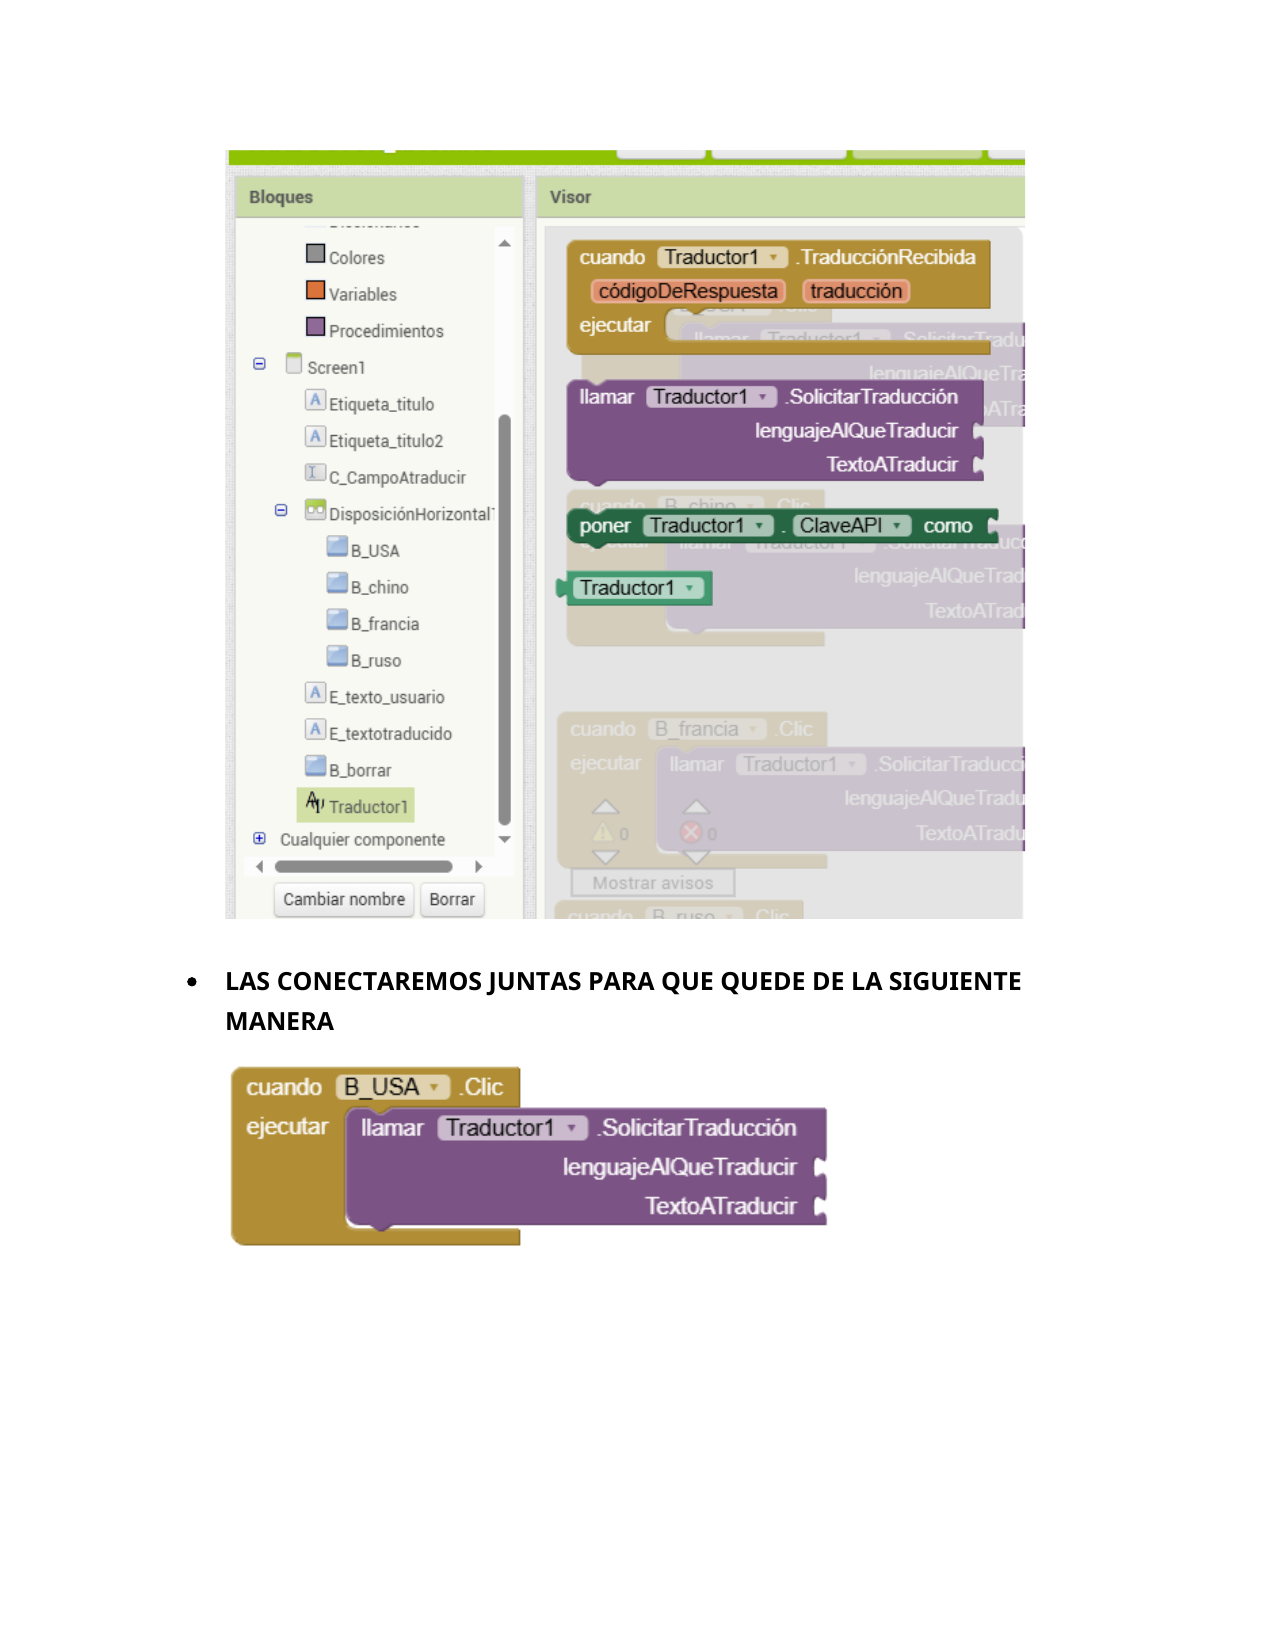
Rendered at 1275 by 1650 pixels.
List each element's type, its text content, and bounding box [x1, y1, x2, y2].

list LAS CONECTAREMOS JUNTAS PARA QUE QUEDE DE LA SIGUIENTE MANERA [187, 964, 1125, 1037]
picture [225, 150, 1025, 919]
picture [225, 1042, 860, 1274]
